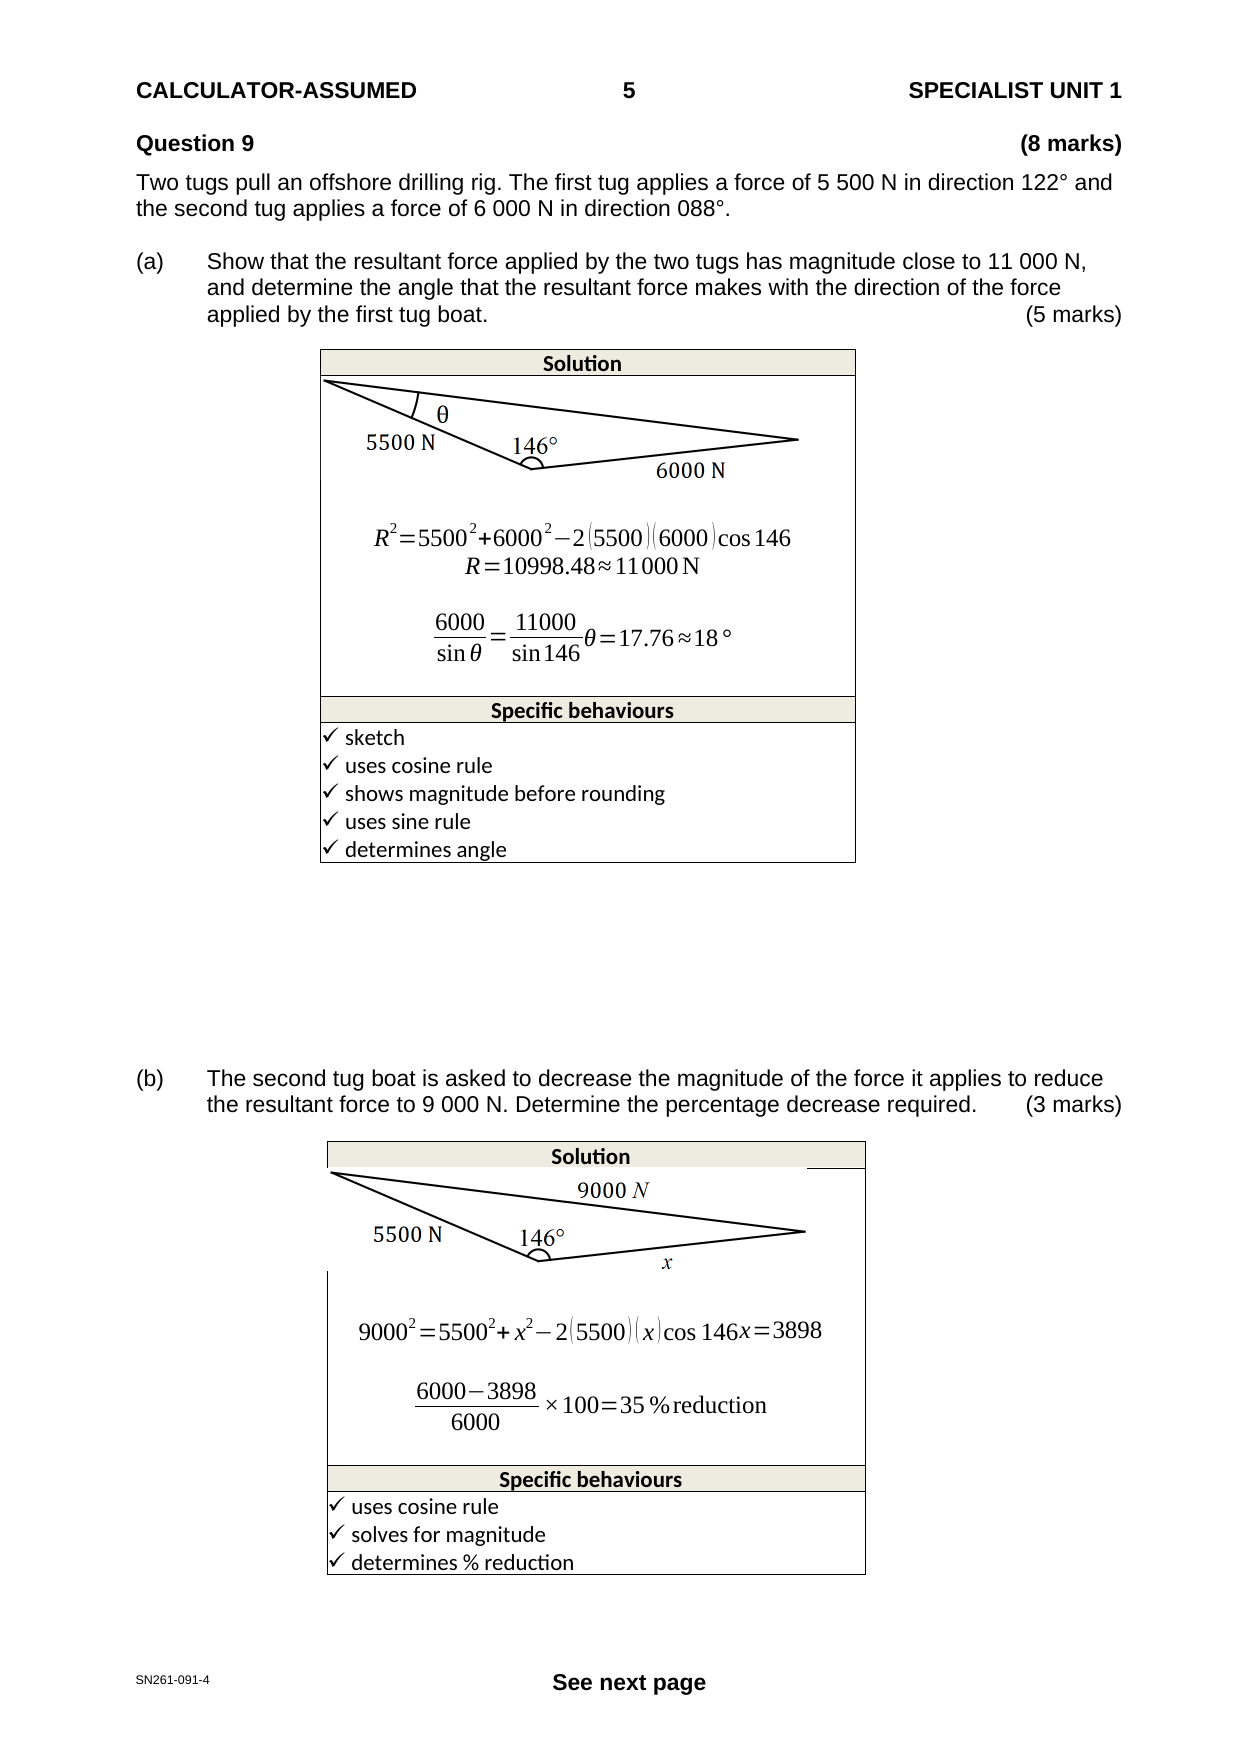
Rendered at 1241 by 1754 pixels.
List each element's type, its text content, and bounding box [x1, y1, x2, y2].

text (a) Show that the resultant force applied by the two tugs has magnitude close to 11 000 N, and determine the angle that the resultant force makes with the direction of the force applied by the first tug boat. (5 marks) [136, 248, 1122, 327]
text Two tugs pull an offshore drilling rig. The first tug applies a force of 5 500 N in direction 122° and the second tug applies a force of 6 000 N in direction 088°. [136, 169, 1122, 221]
text (b) The second tug boat is asked to decrease the magnitude of the force it applies to reduce the resultant force to 9 000 N. Determine the percentage decrease required. (3 marks) [136, 1065, 1122, 1117]
picture [320, 376, 801, 480]
picture [327, 1168, 807, 1271]
text Question 9 (8 marks) [136, 130, 1122, 156]
